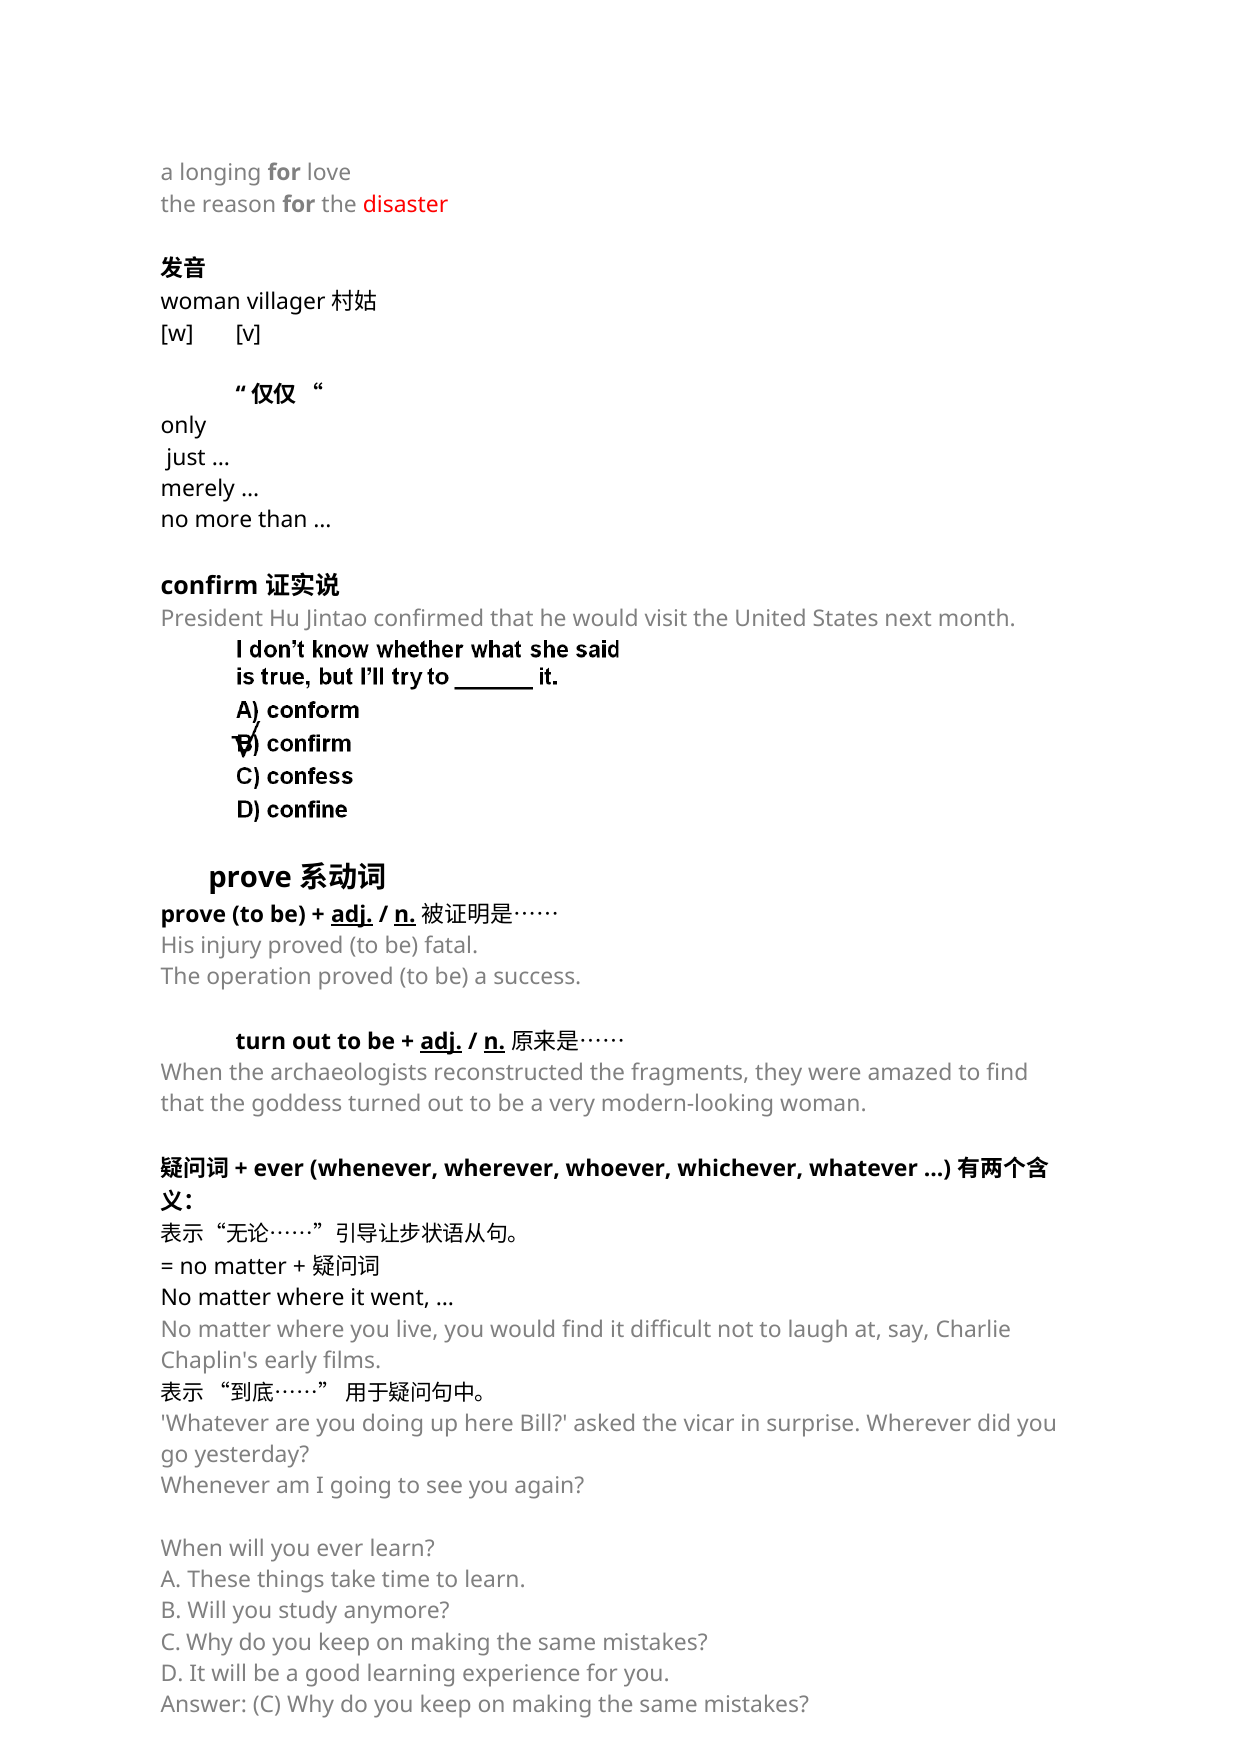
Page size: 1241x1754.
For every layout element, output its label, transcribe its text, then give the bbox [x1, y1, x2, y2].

text prove (to be) + adj. / n. 被证明是…… [160, 896, 1071, 929]
text A. These things take time to learn. [160, 1563, 1071, 1594]
text No matter where you live, you would find it difficult not to laugh at, say, Charlie Chaplin's early films. [160, 1312, 1071, 1375]
text [w] [v] [160, 317, 1071, 348]
text When will you ever learn? [160, 1532, 1071, 1563]
text only [160, 409, 1071, 440]
text When the archaeologists reconstructed the fragments, they were amazed to find that the goddess turned out to be a very modern-looking woman. [160, 1056, 1071, 1118]
text 'Whatever are you doing up here Bill?' asked the vicar in surprise. Wherever did you go yesterday? [160, 1407, 1071, 1469]
text Answer: (C) Why do you keep on making the same mistakes? [160, 1688, 1071, 1719]
text “ 仅仅 “ [160, 376, 1071, 409]
text just … [160, 440, 1071, 472]
text His injury proved (to be) fatal. [160, 929, 1071, 960]
text 发音 [160, 250, 1071, 283]
text President Hu Jintao confirmed that he would visit the United States next month. [160, 602, 1071, 633]
text Whenever am I going to see you again? [160, 1469, 1071, 1500]
text 疑问词 + ever (whenever, wherever, whoever, whichever, whatever ...) 有两个含义： [160, 1150, 1071, 1216]
text C. Why do you keep on making the same mistakes? [160, 1625, 1071, 1657]
text No matter where it went, … [160, 1281, 1071, 1312]
text prove 系动词 [160, 853, 1071, 896]
text The operation proved (to be) a success. [160, 960, 1071, 991]
text the reason for the disaster [160, 187, 1071, 219]
text woman villager 村姑 [160, 283, 1071, 317]
picture [231, 640, 619, 822]
text = no matter + 疑问词 [160, 1248, 1071, 1281]
text no more than … [160, 503, 1071, 534]
text D. It will be a good learning experience for you. [160, 1657, 1071, 1688]
text B. Will you study anymore? [160, 1594, 1071, 1625]
text 表示“无论……”引导让步状语从句。 [160, 1216, 1071, 1248]
text 表示 “到底……” 用于疑问句中。 [160, 1375, 1071, 1407]
text merely … [160, 472, 1071, 503]
text a longing for love [160, 156, 1071, 187]
text confirm 证实说 [160, 565, 1071, 602]
text turn out to be + adj. / n. 原来是…… [160, 1023, 1071, 1056]
